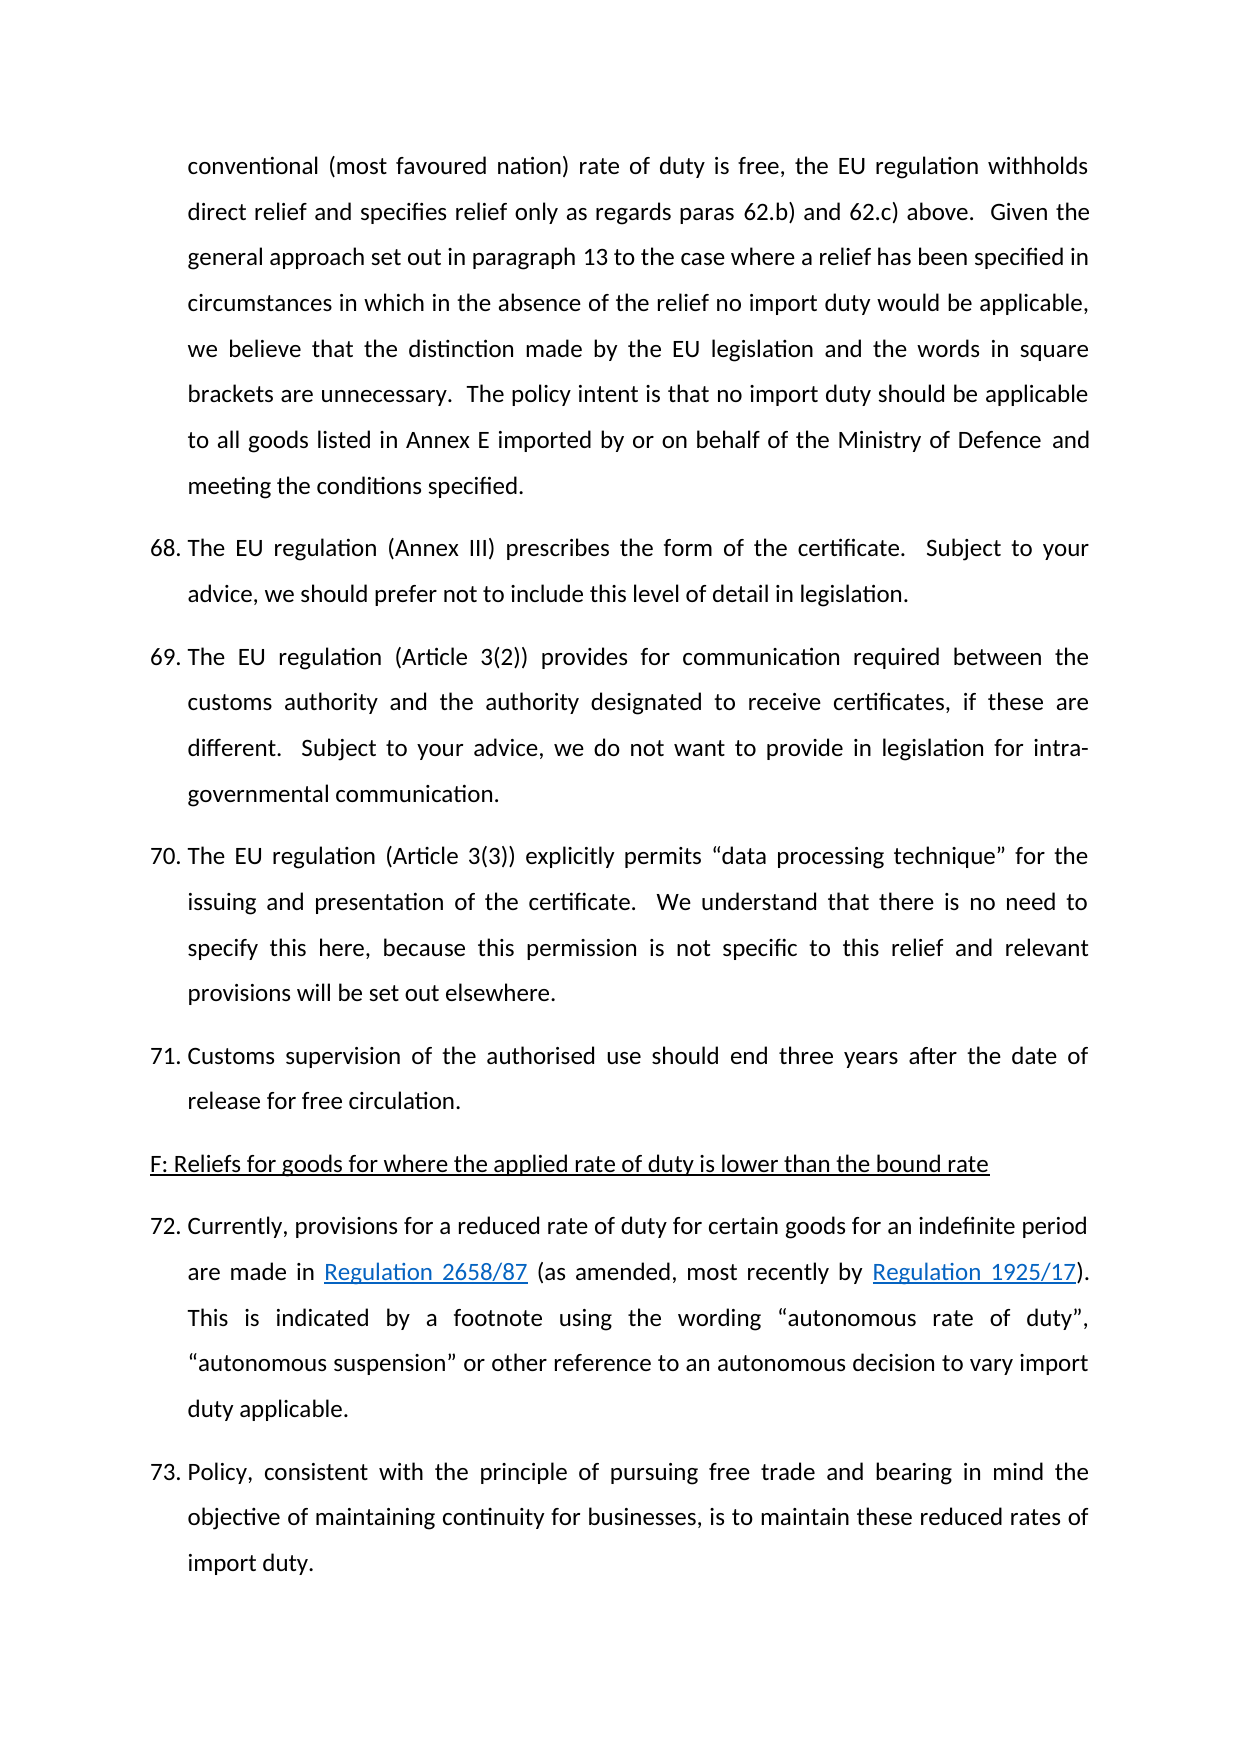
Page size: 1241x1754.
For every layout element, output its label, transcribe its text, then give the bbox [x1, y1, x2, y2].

list Customs supervision of the authorised use should end three years after the date of release for free circulation. [150, 1040, 1090, 1116]
list Policy, consistent with the principle of pursuing free trade and bearing in mind the objective of maintaining continuity for businesses, is to maintain these reduced rates of import duty. [150, 1456, 1090, 1578]
list The EU regulation (Annex III) prescribes the form of the certificate. Subject to your advice, we should prefer not to include this level of detail in legislation. [150, 532, 1090, 609]
text F: Reliefs for goods for where the applied rate of duty is lower than the bound rate [150, 1148, 1090, 1178]
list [150, 150, 1090, 501]
list The EU regulation (Article 3(2)) provides for communication required between the customs authority and the authority designated to receive certificates, if these are different. Subject to your advice, we do not want to provide in legislation for intra-governmental communication. [150, 641, 1090, 808]
list Currently, provisions for a reduced rate of duty for certain goods for an indefinite period are made in Regulation 2658/87 (as amended, most recently by Regulation 1925/17). This is indicated by a footnote using the wording “autonomous rate of duty”, “autonomous suspension” or other reference to an autonomous decision to vary import duty applicable. [150, 1210, 1090, 1424]
list The EU regulation (Article 3(3)) explicitly permits “data processing technique” for the issuing and presentation of the certificate. We understand that there is no need to specify this here, because this permission is not specific to this relief and relevant provisions will be set out elsewhere. [150, 840, 1090, 1008]
